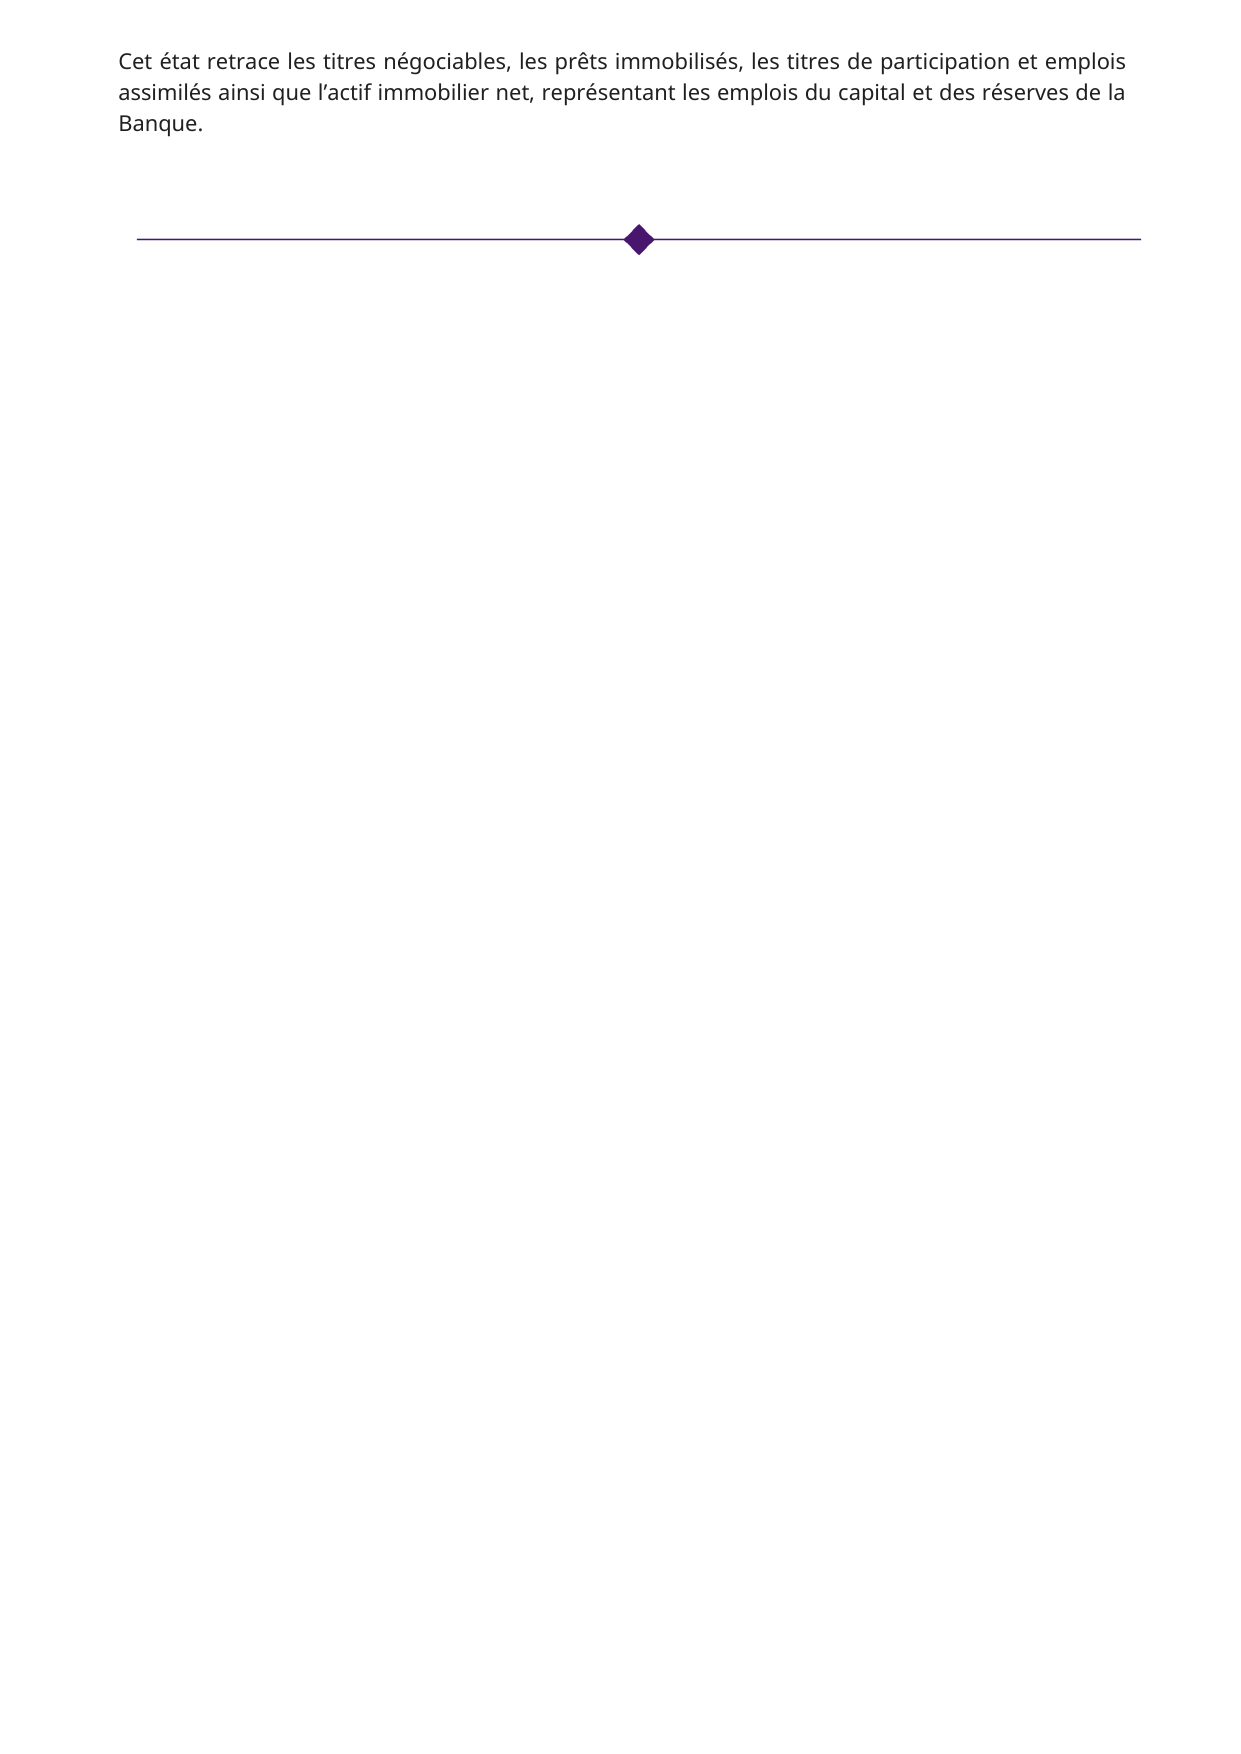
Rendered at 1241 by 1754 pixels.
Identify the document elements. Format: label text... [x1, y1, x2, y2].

picture [135, 222, 1142, 256]
text Cet état retrace les titres négociables, les prêts immobilisés, les titres de participation et emplois assimilés ainsi que l’actif immobilier net, représentant les emplois du capital et des réserves de la Banque. [118, 46, 1128, 138]
